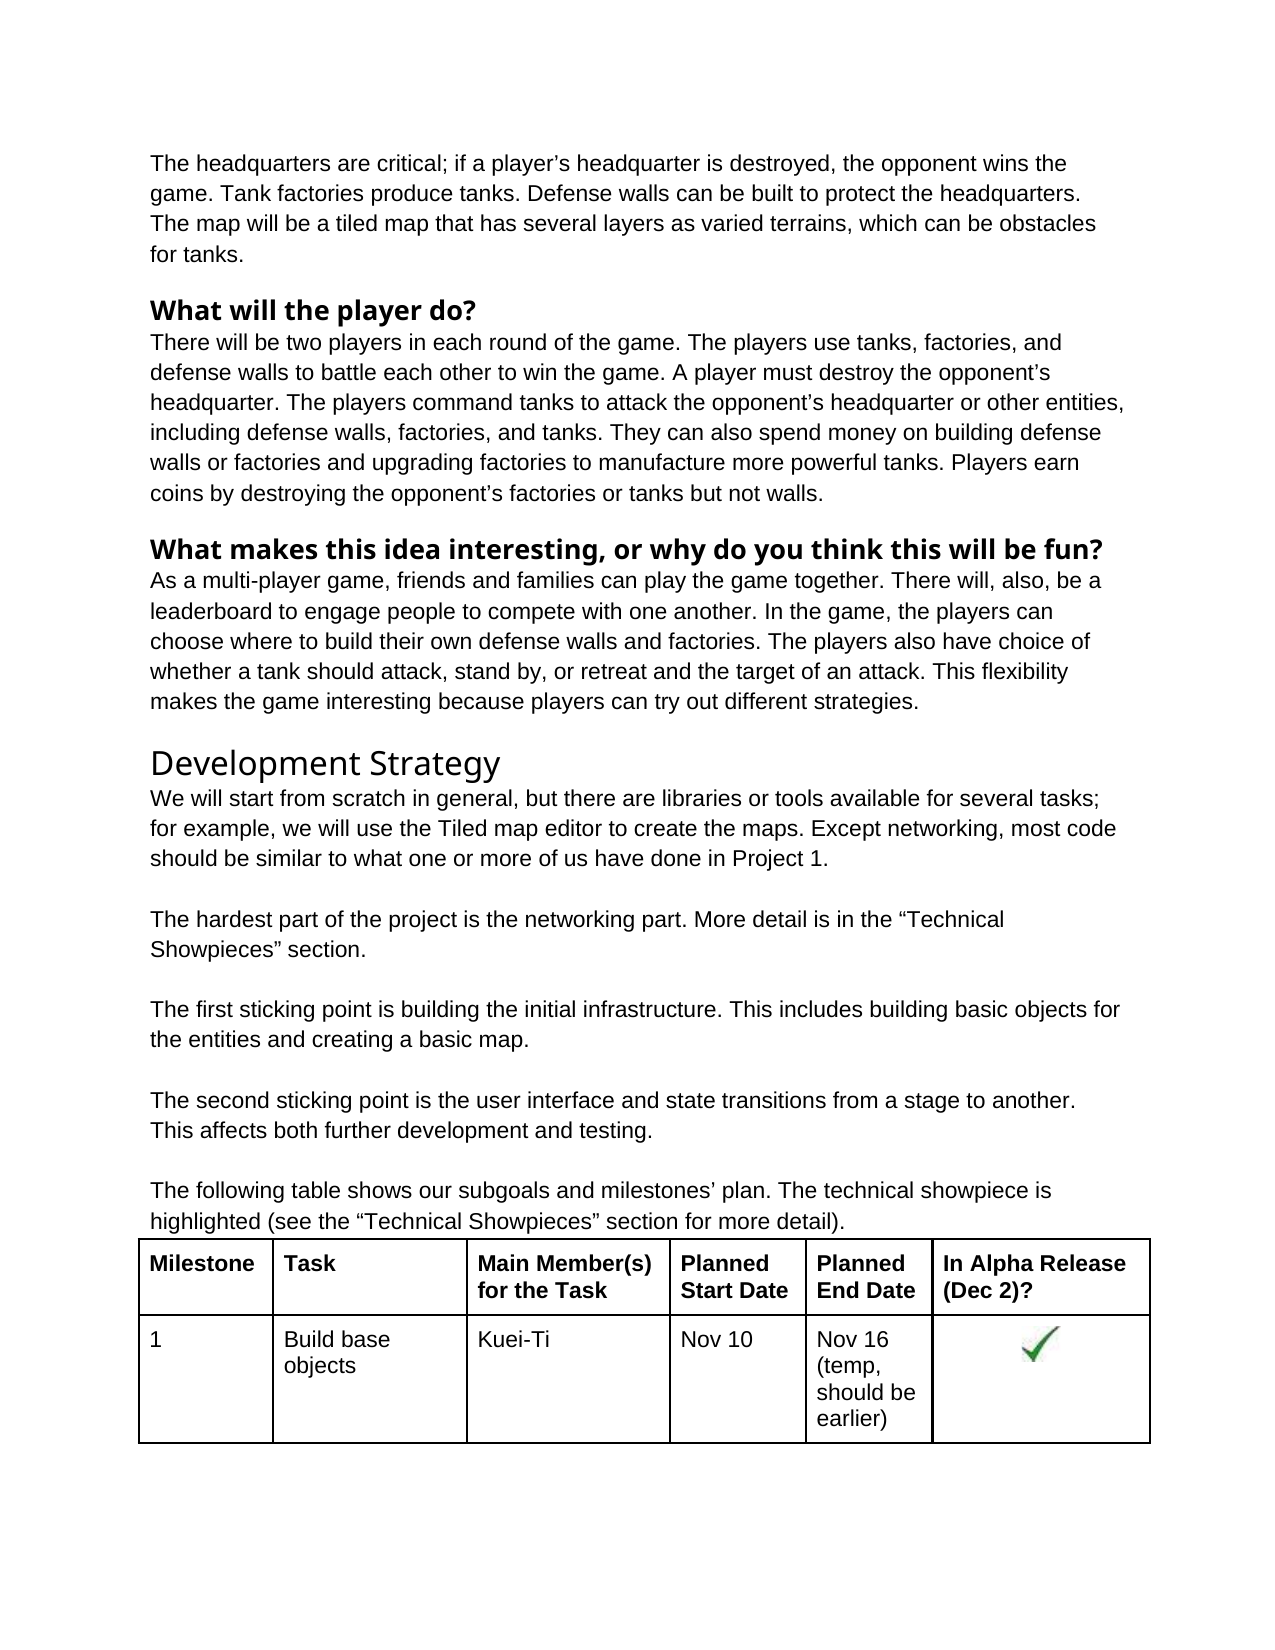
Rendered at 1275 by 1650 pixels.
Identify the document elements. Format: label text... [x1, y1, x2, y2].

table_cell Kuei-Ti [468, 1316, 669, 1442]
text The map will be a tiled map that has several layers as varied terrains, which can be obstacles for tanks. [150, 210, 1125, 267]
table_cell Nov 16 (temp, should be earlier) [807, 1316, 931, 1442]
subtitle What makes this idea interesting, or why do you think this will be fun? [150, 531, 1125, 567]
text The hardest part of the project is the networking part. More detail is in the “Technical Showpieces” section. [150, 906, 1125, 962]
table_header In Alpha Release (Dec 2)? [934, 1240, 1149, 1313]
text The first sticking point is building the initial infrastructure. This includes building basic objects for the entities and creating a basic map. [150, 996, 1125, 1053]
text As a multi-player game, friends and families can play the game together. There will, also, be a leaderboard to engage people to compete with one another. In the game, the players can choose where to build their own defense walls and factories. The players also have choice of whether a tank should attack, stand by, or retreat and the target of an attack. This flexibility makes the game interesting because players can try out different strategies. [150, 567, 1125, 715]
picture [1021, 1326, 1061, 1362]
table_cell 1 [140, 1316, 272, 1442]
text The second sticking point is the user interface and state transitions from a stage to another. This affects both further development and testing. [150, 1087, 1125, 1143]
table_header Planned End Date [807, 1240, 931, 1313]
table_header Planned Start Date [671, 1240, 805, 1313]
table_header Milestone [140, 1240, 272, 1313]
table_cell [934, 1316, 1149, 1442]
subtitle What will the player do? [150, 292, 1125, 328]
text The headquarters are critical; if a player’s headquarter is destroyed, the opponent wins the game. Tank factories produce tanks. Defense walls can be built to protect the headquarters. [150, 150, 1125, 207]
text We will start from scratch in general, but there are libraries or tools available for several tasks; for example, we will use the Tiled map editor to create the maps. Except networking, most code should be similar to what one or more of us have done in Project 1. [150, 785, 1125, 872]
table_cell Build base objects [274, 1316, 466, 1442]
text The following table shows our subgoals and milestones’ plan. The technical showpiece is highlighted (see the “Technical Showpieces” section for more detail). [150, 1177, 1125, 1234]
table_cell Nov 10 [671, 1316, 805, 1442]
table_header Task [274, 1240, 466, 1313]
subtitle Development Strategy [150, 739, 1125, 785]
text There will be two players in each round of the game. The players use tanks, factories, and defense walls to battle each other to win the game. A player must destroy the opponent’s headquarter. The players command tanks to attack the opponent’s headquarter or other entities, including defense walls, factories, and tanks. They can also spend money on building defense walls or factories and upgrading factories to manufacture more powerful tanks. Players earn coins by destroying the opponent’s factories or tanks but not walls. [150, 328, 1125, 506]
table_header Main Member(s) for the Task [468, 1240, 669, 1313]
